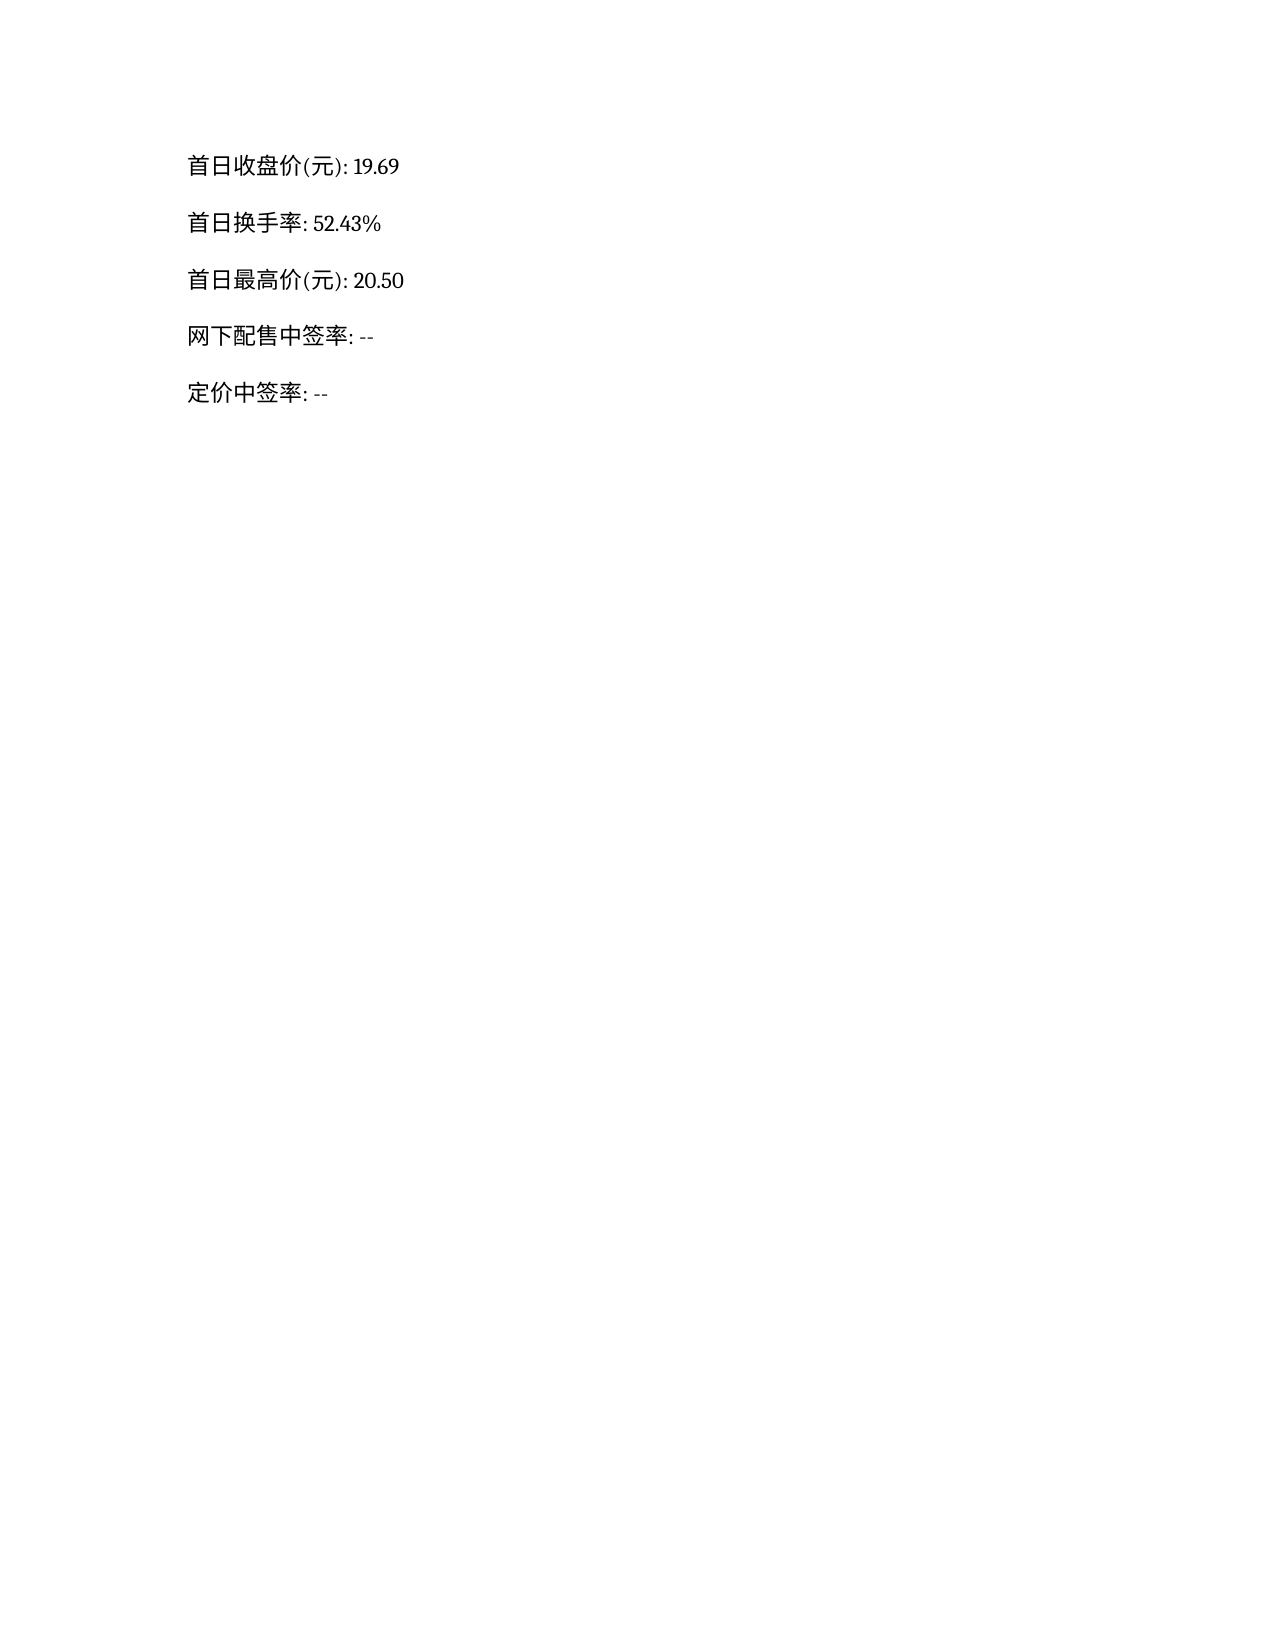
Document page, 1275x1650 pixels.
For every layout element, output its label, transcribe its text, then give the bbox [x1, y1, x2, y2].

text 首日换手率: 52.43% [187, 207, 1087, 238]
text 网下配售中签率: -- [187, 320, 1087, 352]
text 首日最高价(元): 20.50 [187, 263, 1087, 295]
text 定价中签率: -- [187, 377, 1087, 408]
text 首日收盘价(元): 19.69 [187, 150, 1087, 181]
